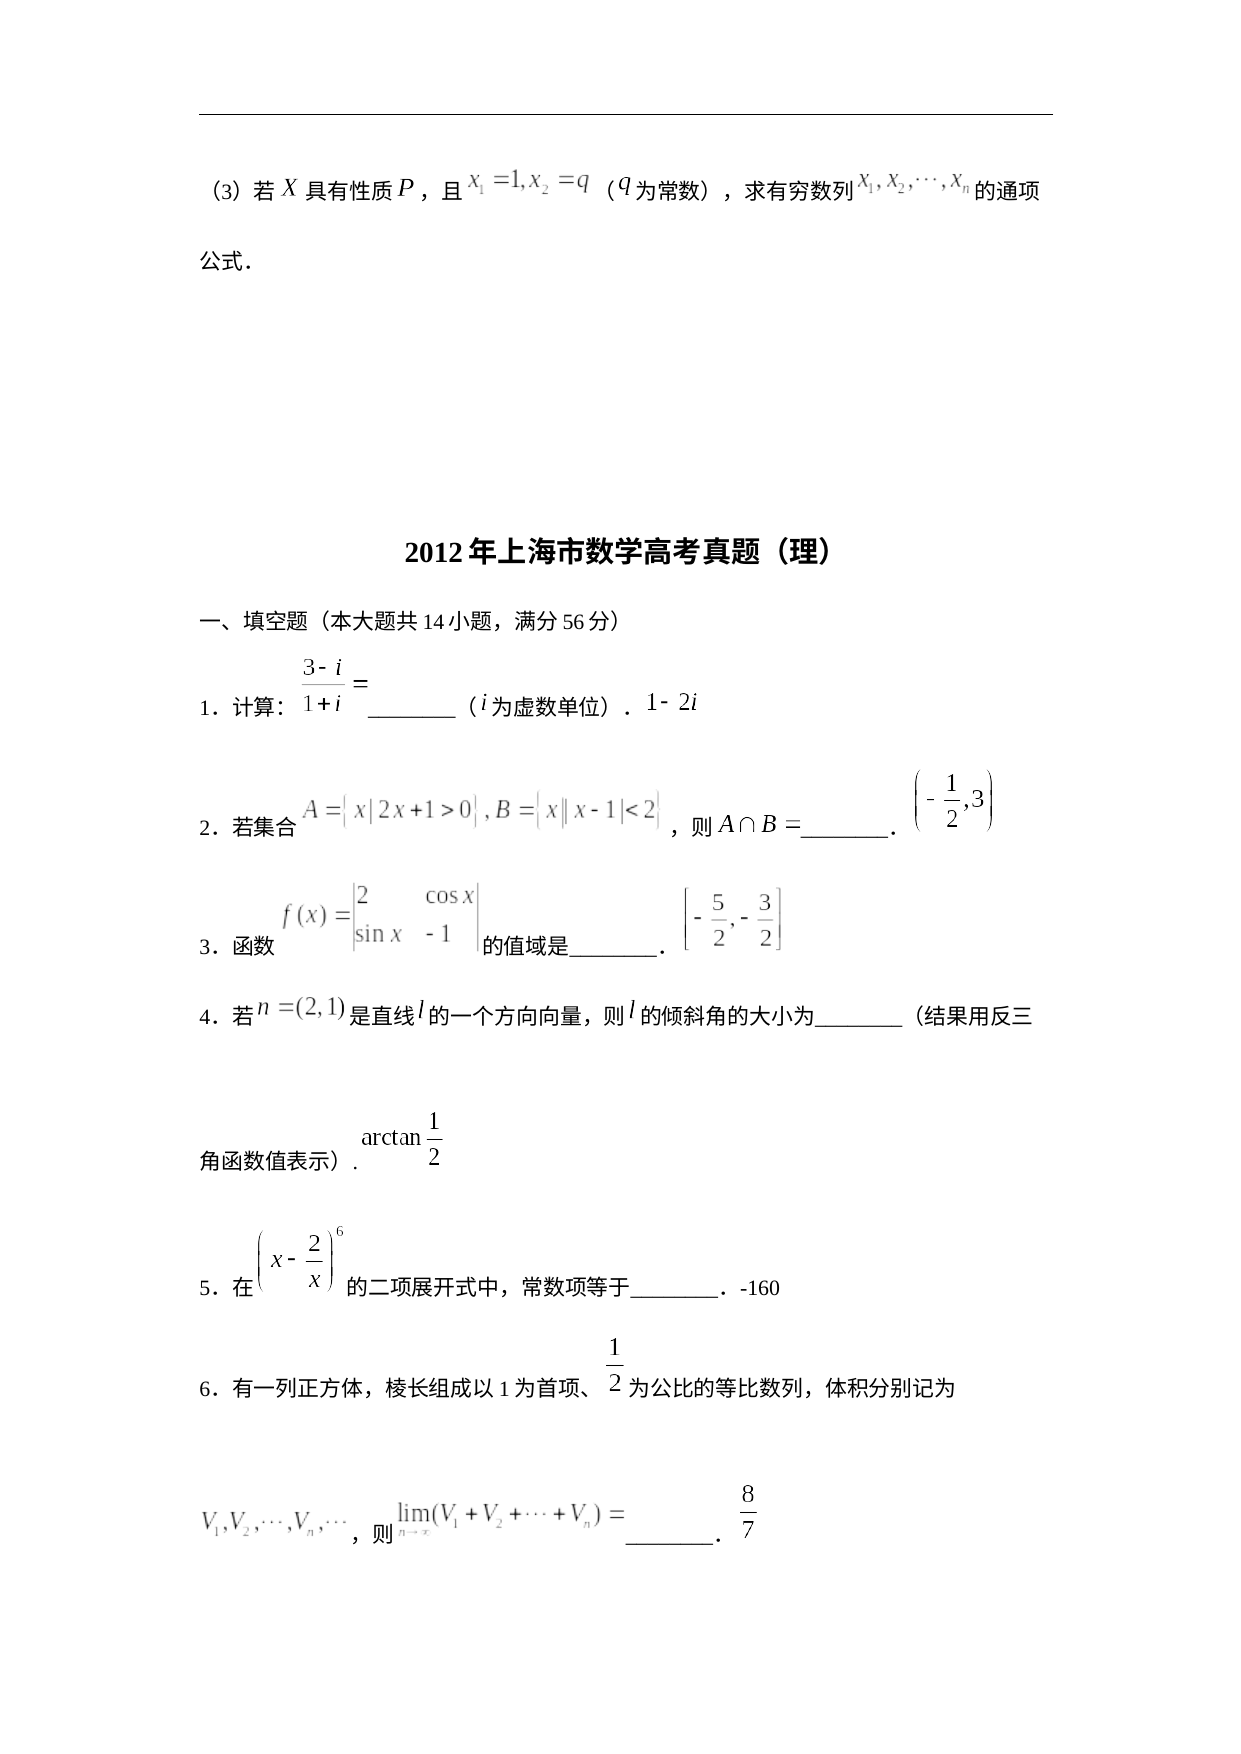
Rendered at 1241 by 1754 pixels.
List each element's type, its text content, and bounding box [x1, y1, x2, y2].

text 4．若是直线的一个方向向量，则的倾斜角的大小为________（结果用反三角函数值表示）. [199, 992, 1053, 1203]
text （3）若具有性质，且（为常数），求有穷数列的通项公式． [199, 162, 1053, 276]
text 6．有一列正方体，棱长组成以1为首项、为公比的等比数列，体积分别记为，则________． [199, 1332, 1053, 1576]
text 一、填空题（本大题共14小题，满分56分） [199, 603, 1053, 636]
text 1．计算：________（为虚数单位）． [199, 652, 1053, 749]
text 5．在的二项展开式中，常数项等于________．-160 [199, 1219, 1053, 1316]
text 3．函数的值域是________． [199, 878, 1053, 976]
text 2．若集合，则________． [199, 765, 1053, 862]
text 2012年上海市数学高考真题（理） [199, 517, 1053, 582]
